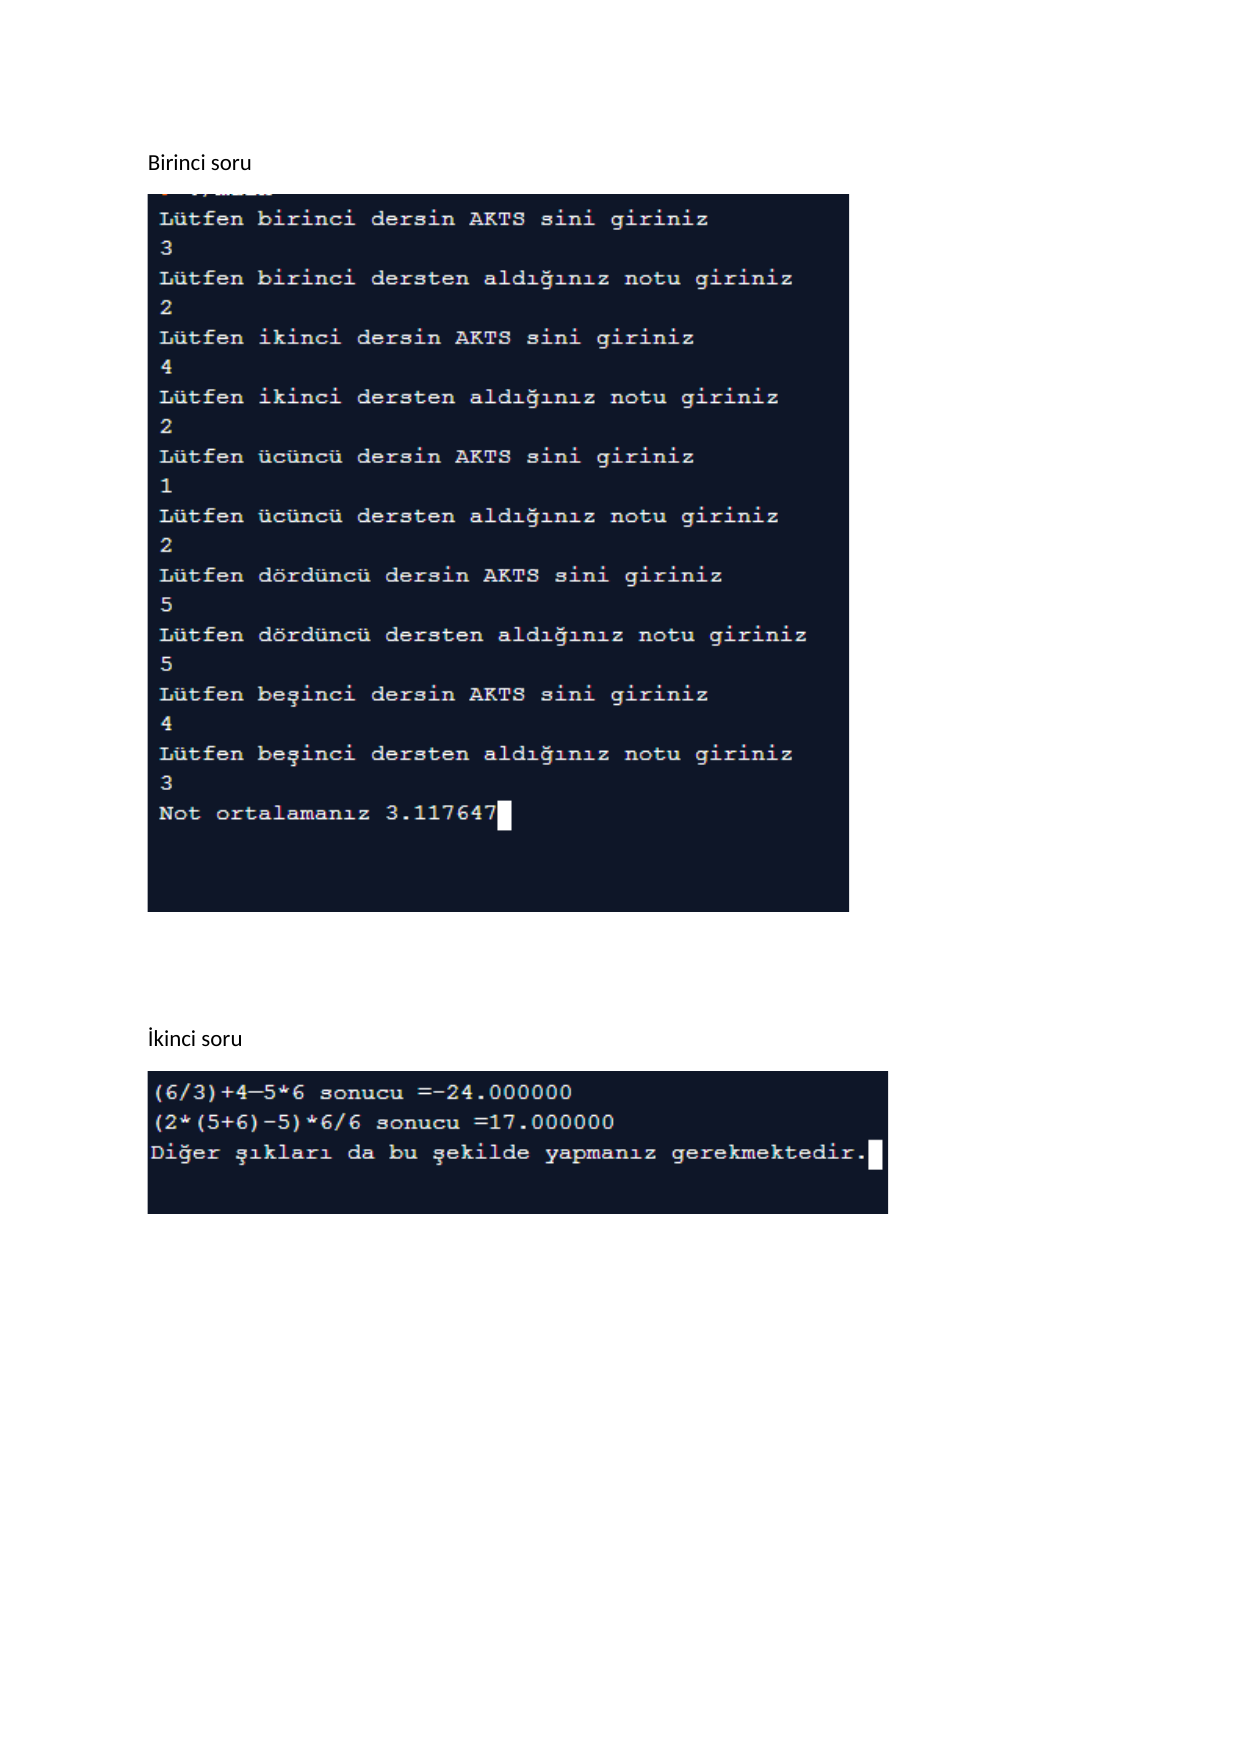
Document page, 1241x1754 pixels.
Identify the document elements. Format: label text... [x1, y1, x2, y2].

text Birinci soru [148, 148, 1093, 176]
picture [147, 1071, 889, 1214]
picture [147, 194, 850, 912]
text İkinci soru [148, 1024, 1093, 1052]
